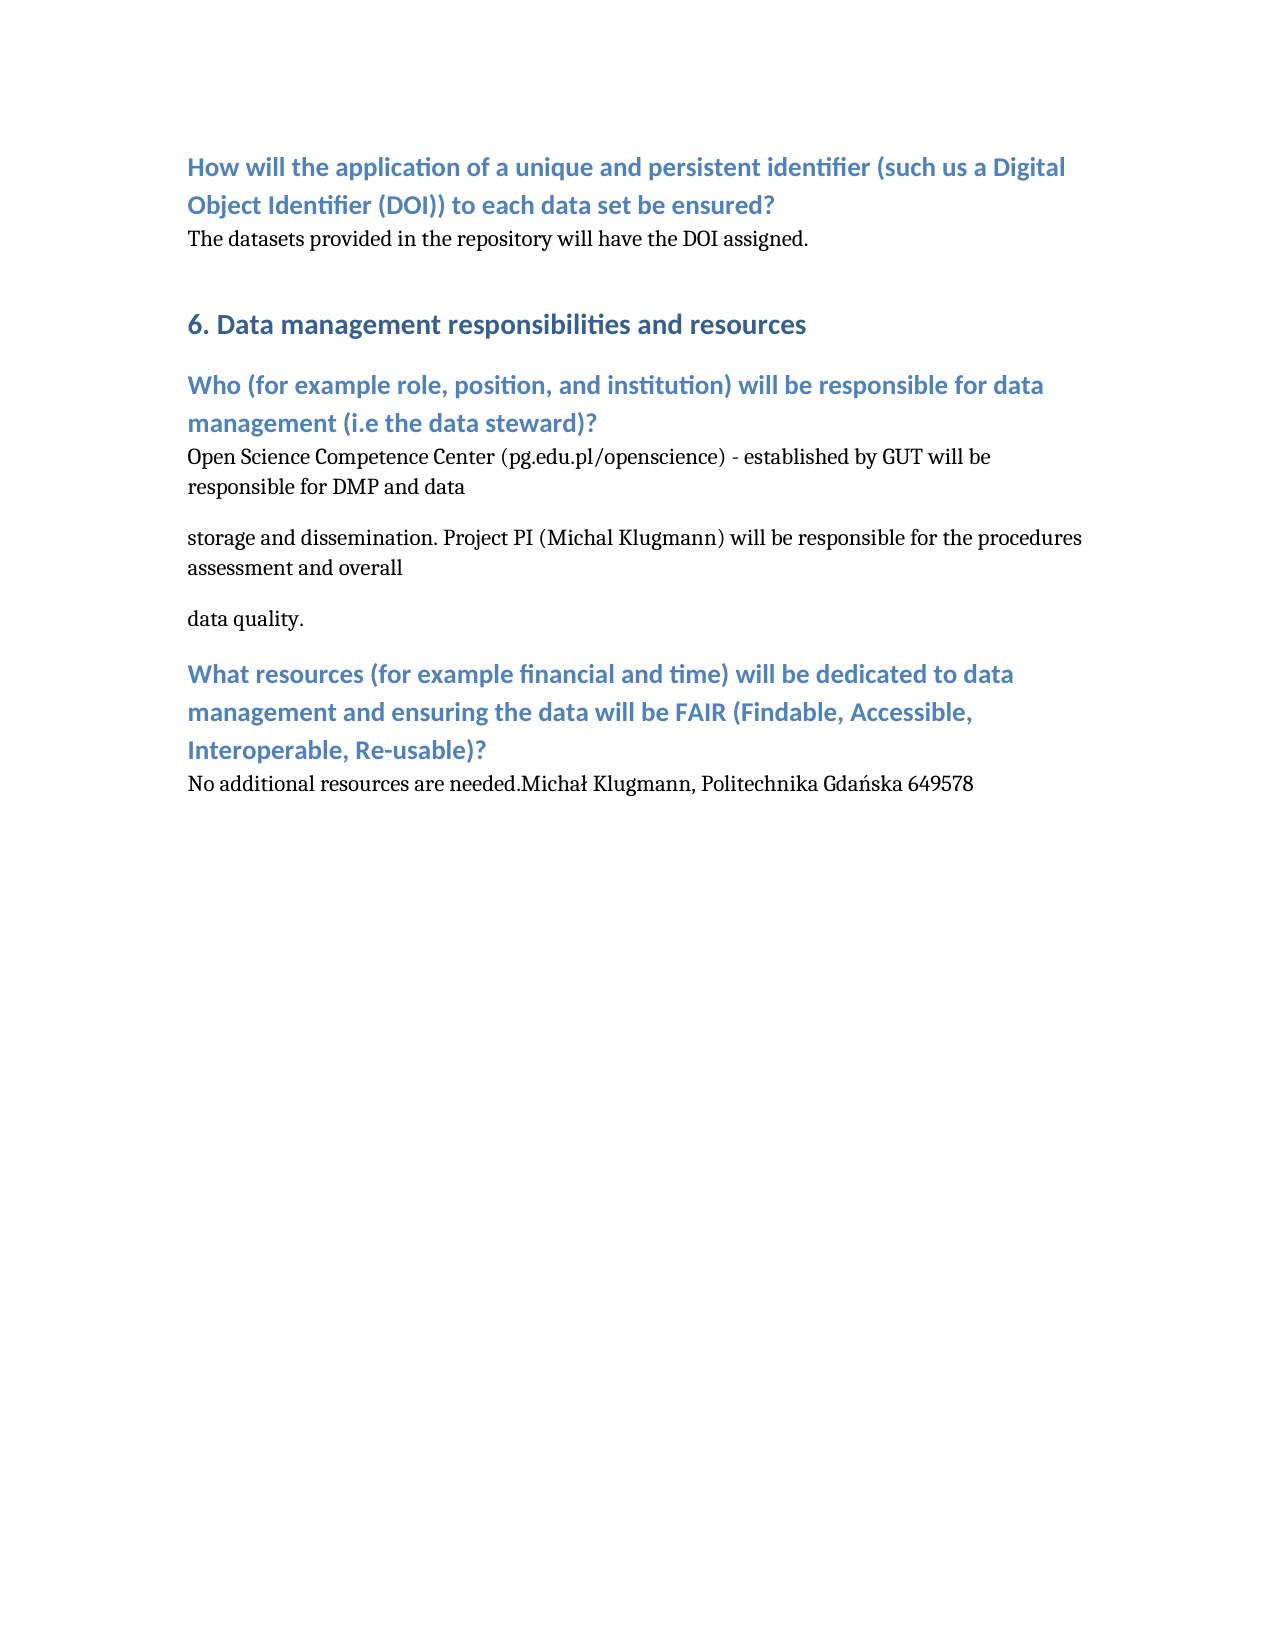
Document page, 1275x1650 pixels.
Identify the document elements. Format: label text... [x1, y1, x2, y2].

subtitle 6. Data management responsibilities and resources [187, 306, 1087, 342]
subtitle How will the application of a unique and persistent identifier (such us a Digital Object Identifier (DOI)) to each data set be ensured? [187, 150, 1087, 221]
text No additional resources are needed.Michał Klugmann, Politechnika Gdańska 649578 [187, 771, 1087, 797]
text The datasets provided in the repository will have the DOI assigned. [187, 226, 1087, 252]
subtitle Who (for example role, position, and institution) will be responsible for data management (i.e the data steward)? [187, 368, 1087, 439]
text data quality. [187, 606, 1087, 632]
text Open Science Competence Center (pg.edu.pl/openscience) - established by GUT will be responsible for DMP and data [187, 444, 1087, 500]
text storage and dissemination. Project PI (Michal Klugmann) will be responsible for the procedures assessment and overall [187, 525, 1087, 581]
subtitle What resources (for example financial and time) will be dedicated to data management and ensuring the data will be FAIR (Findable, Accessible, Interoperable, Re-usable)? [187, 657, 1087, 766]
